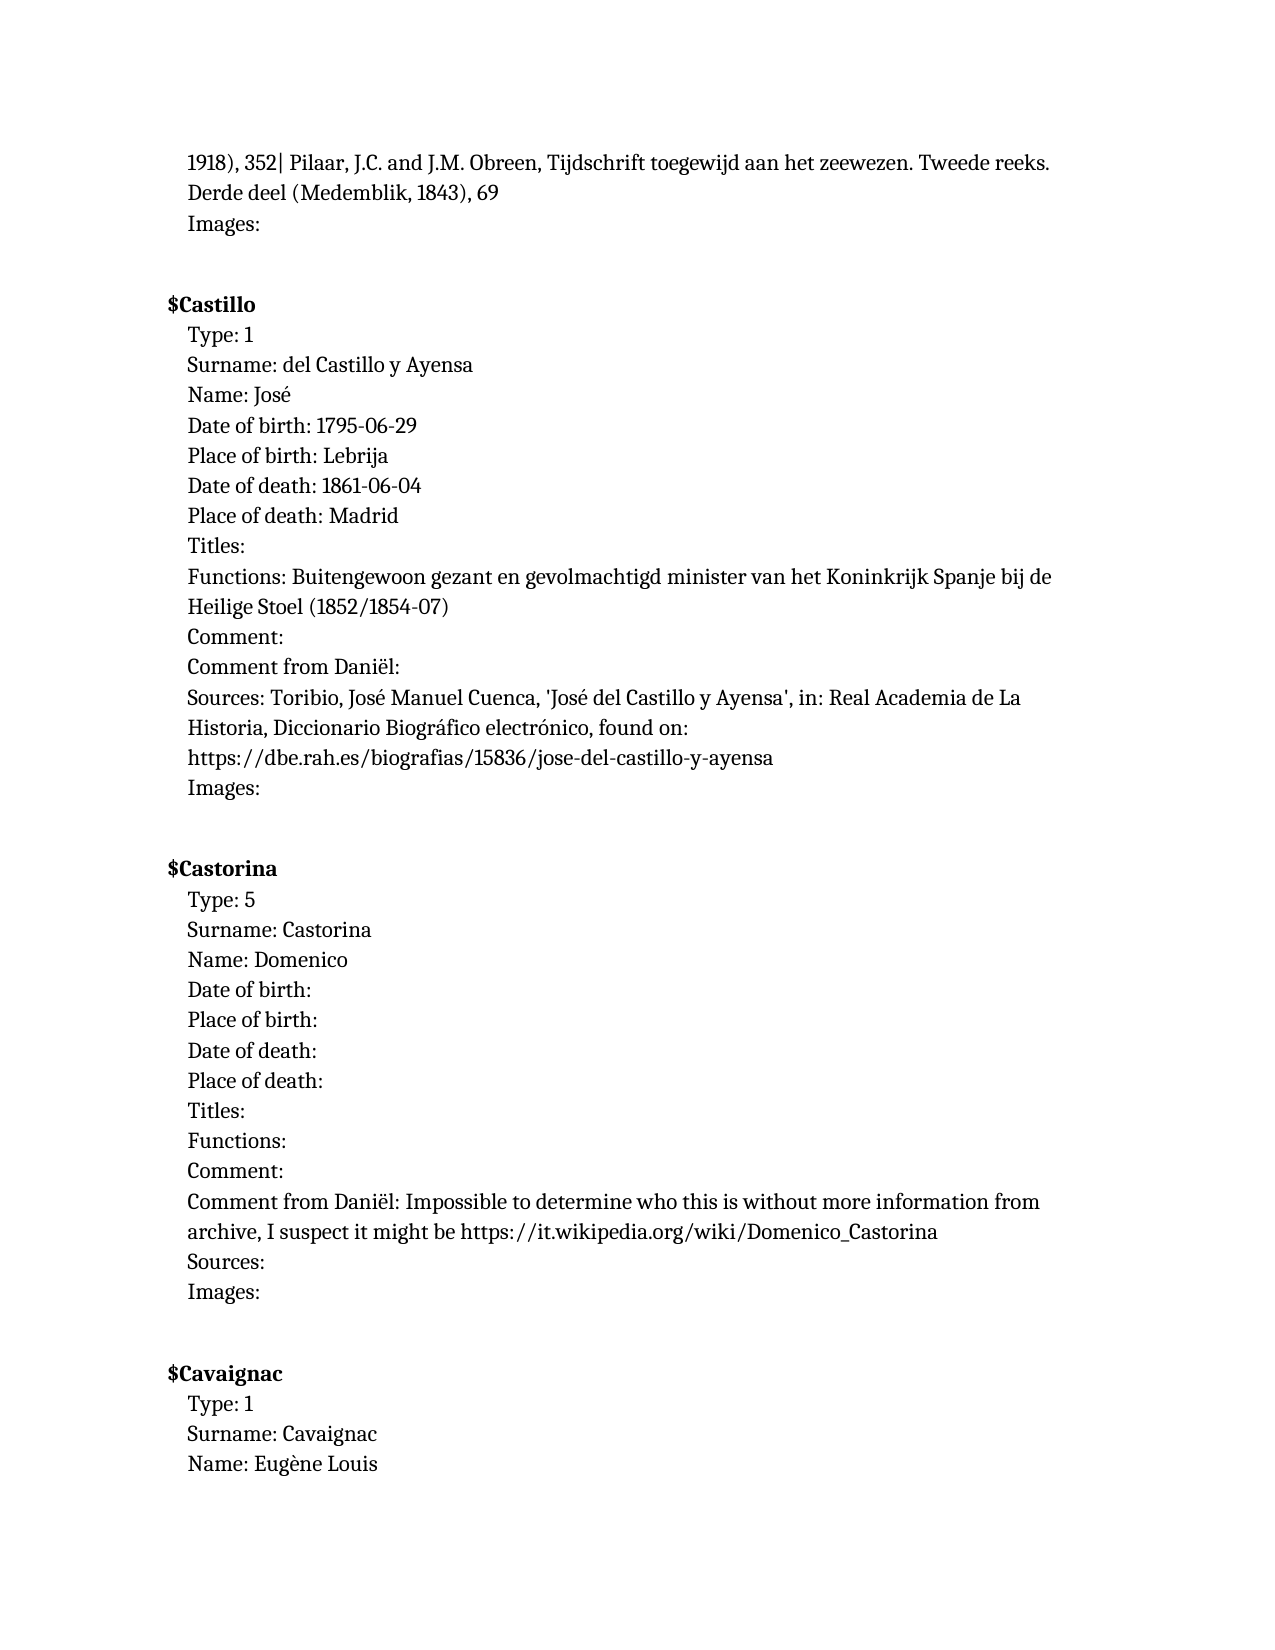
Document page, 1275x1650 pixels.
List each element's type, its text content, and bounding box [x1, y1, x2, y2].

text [167, 1360, 1087, 1477]
text $Castillo Type: 1 Surname: del Castillo y Ayensa Name: José Date of birth: 1795-06-29 Place of birth: Lebrija Date of death: 1861-06-04 Place of death: Madrid Titles: Functions: Buitengewoon gezant en gevolmachtigd minister van het Koninkrijk Spanje bij de Heilige Stoel (1852/1854-07) Comment: Comment from Daniël: Sources: Toribio, José Manuel Cuenca, 'José del Castillo y Ayensa', in: Real Academia de La Historia, Diccionario Biográfico electrónico, found on: https://dbe.rah.es/biografias/15836/jose-del-castillo-y-ayensa Images: [167, 292, 1087, 832]
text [167, 150, 1087, 267]
text $Castorina Type: 5 Surname: Castorina Name: Domenico Date of birth: Place of birth: Date of death: Place of death: Titles: Functions: Comment: Comment from Daniël: Impossible to determine who this is without more information from archive, I suspect it might be https://it.wikipedia.org/wiki/Domenico_Castorina Sources: Images: [167, 856, 1087, 1336]
